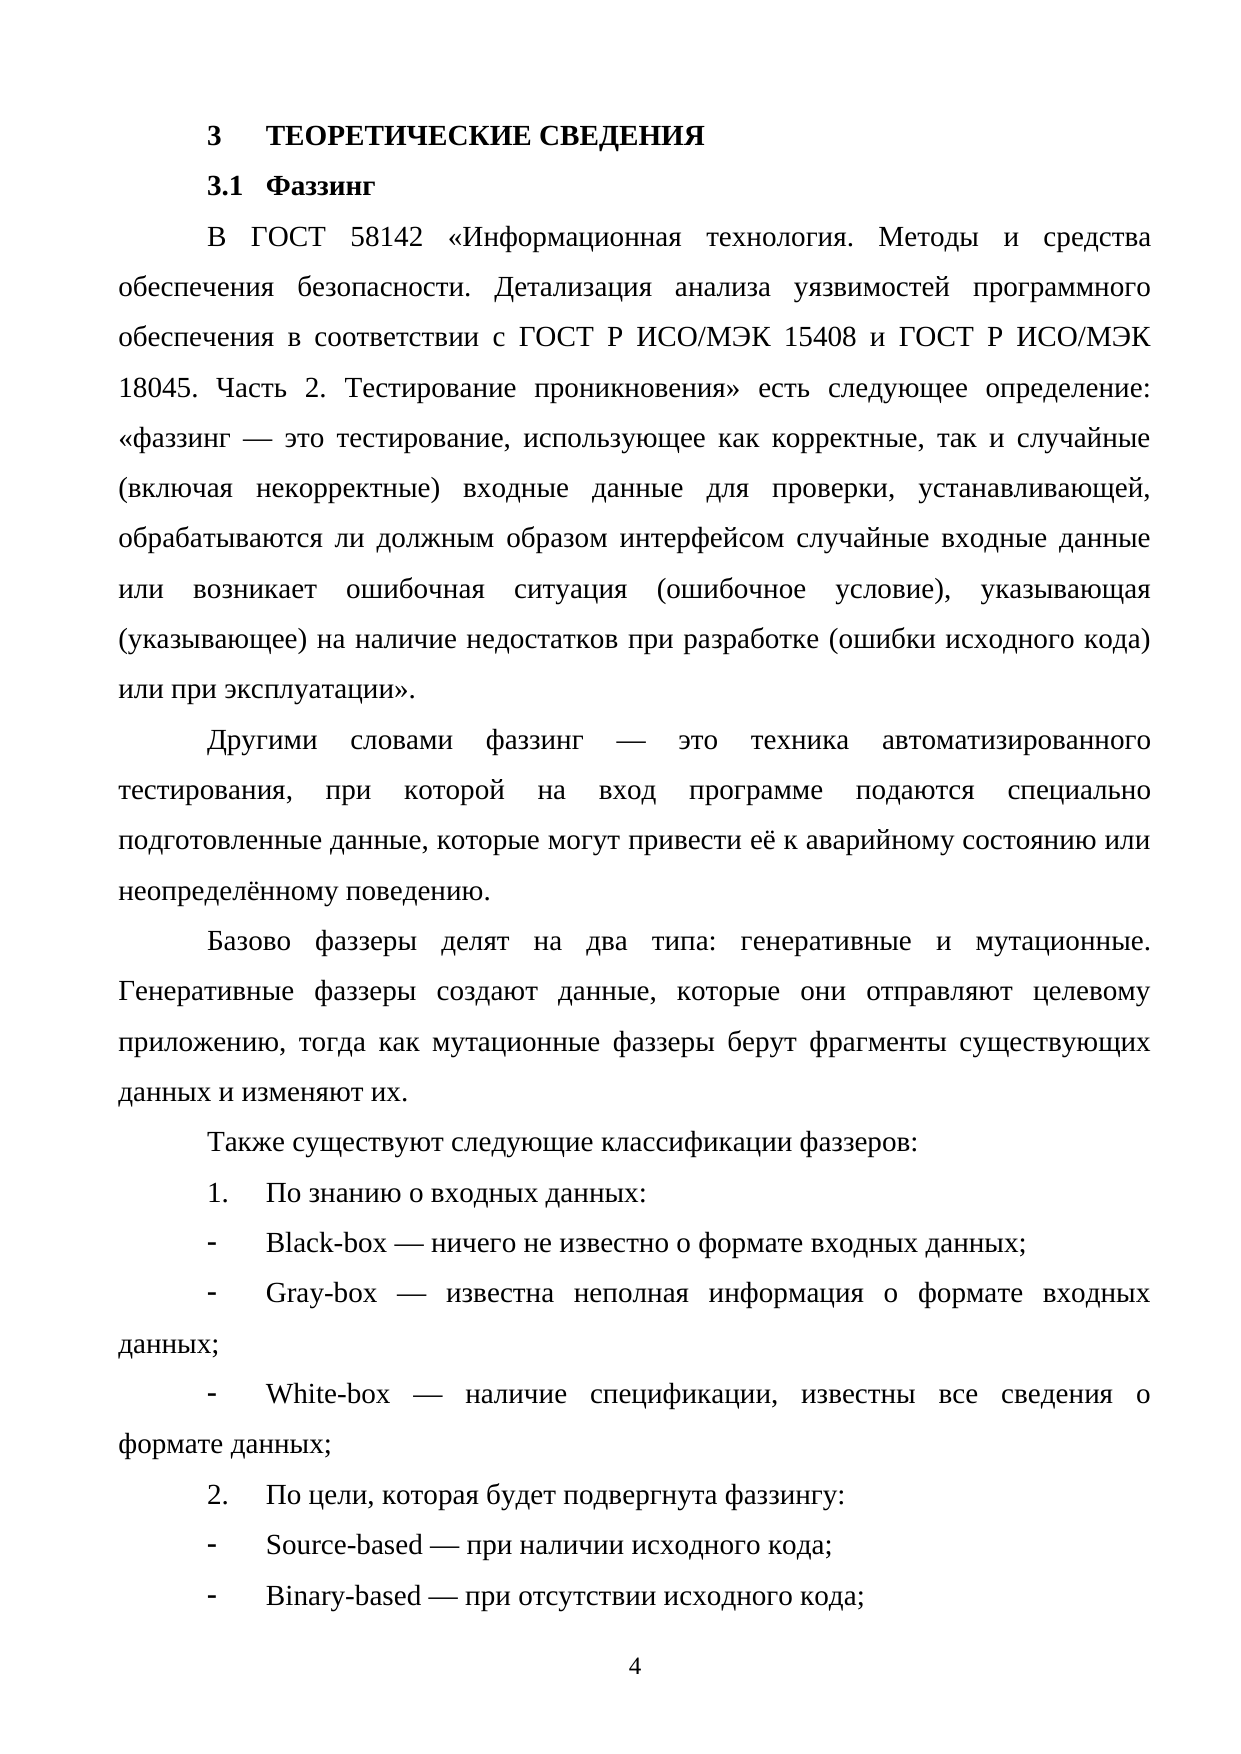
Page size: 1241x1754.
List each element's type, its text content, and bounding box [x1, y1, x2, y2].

text В ГОСТ 58142 «Информационная технология. Методы и средства обеспечения безопасности. Детализация анализа уязвимостей программного обеспечения в соответствии с ГОСТ Р ИСО/МЭК 15408 и ГОСТ Р ИСО/МЭК 18045. Часть 2. Тестирование проникновения» есть следующее определение: «фаззинг — это тестирование, использующее как корректные, так и случайные (включая некорректные) входные данные для проверки, устанавливающей, обрабатываются ли должным образом интерфейсом случайные входные данные или возникает ошибочная ситуация (ошибочное условие), указывающая (указывающее) на наличие недостатков при разработке (ошибки исходного кода) или при эксплуатации». [118, 219, 1152, 705]
subtitle Фаззинг [118, 168, 1152, 202]
text Другими словами фаззинг — это техника автоматизированного тестирования, при которой на вход программе подаются специально подготовленные данные, которые могут привести её к аварийному состоянию или неопределённому поведению. [118, 722, 1152, 906]
text Также существуют следующие классификации фаззеров: [118, 1124, 1152, 1158]
text По знанию о входных данных: [118, 1175, 1152, 1208]
text Source-based — при наличии исходного кода; [118, 1527, 1152, 1561]
text White-box — наличие спецификации, известны все сведения о формате данных; [118, 1376, 1152, 1460]
text Black-box — ничего не известно о формате входных данных; [118, 1225, 1152, 1259]
subtitle Теоретические сведения [118, 118, 1152, 152]
text Базово фаззеры делят на два типа: генеративные и мутационные. Генеративные фаззеры создают данные, которые они отправляют целевому приложению, тогда как мутационные фаззеры берут фрагменты существующих данных и изменяют их. [118, 923, 1152, 1108]
text Gray-box — известна неполная информация о формате входных данных; [118, 1275, 1152, 1359]
text Binary-based — при отсутствии исходного кода; [118, 1578, 1152, 1611]
text По цели, которая будет подвергнута фаззингу: [118, 1477, 1152, 1510]
